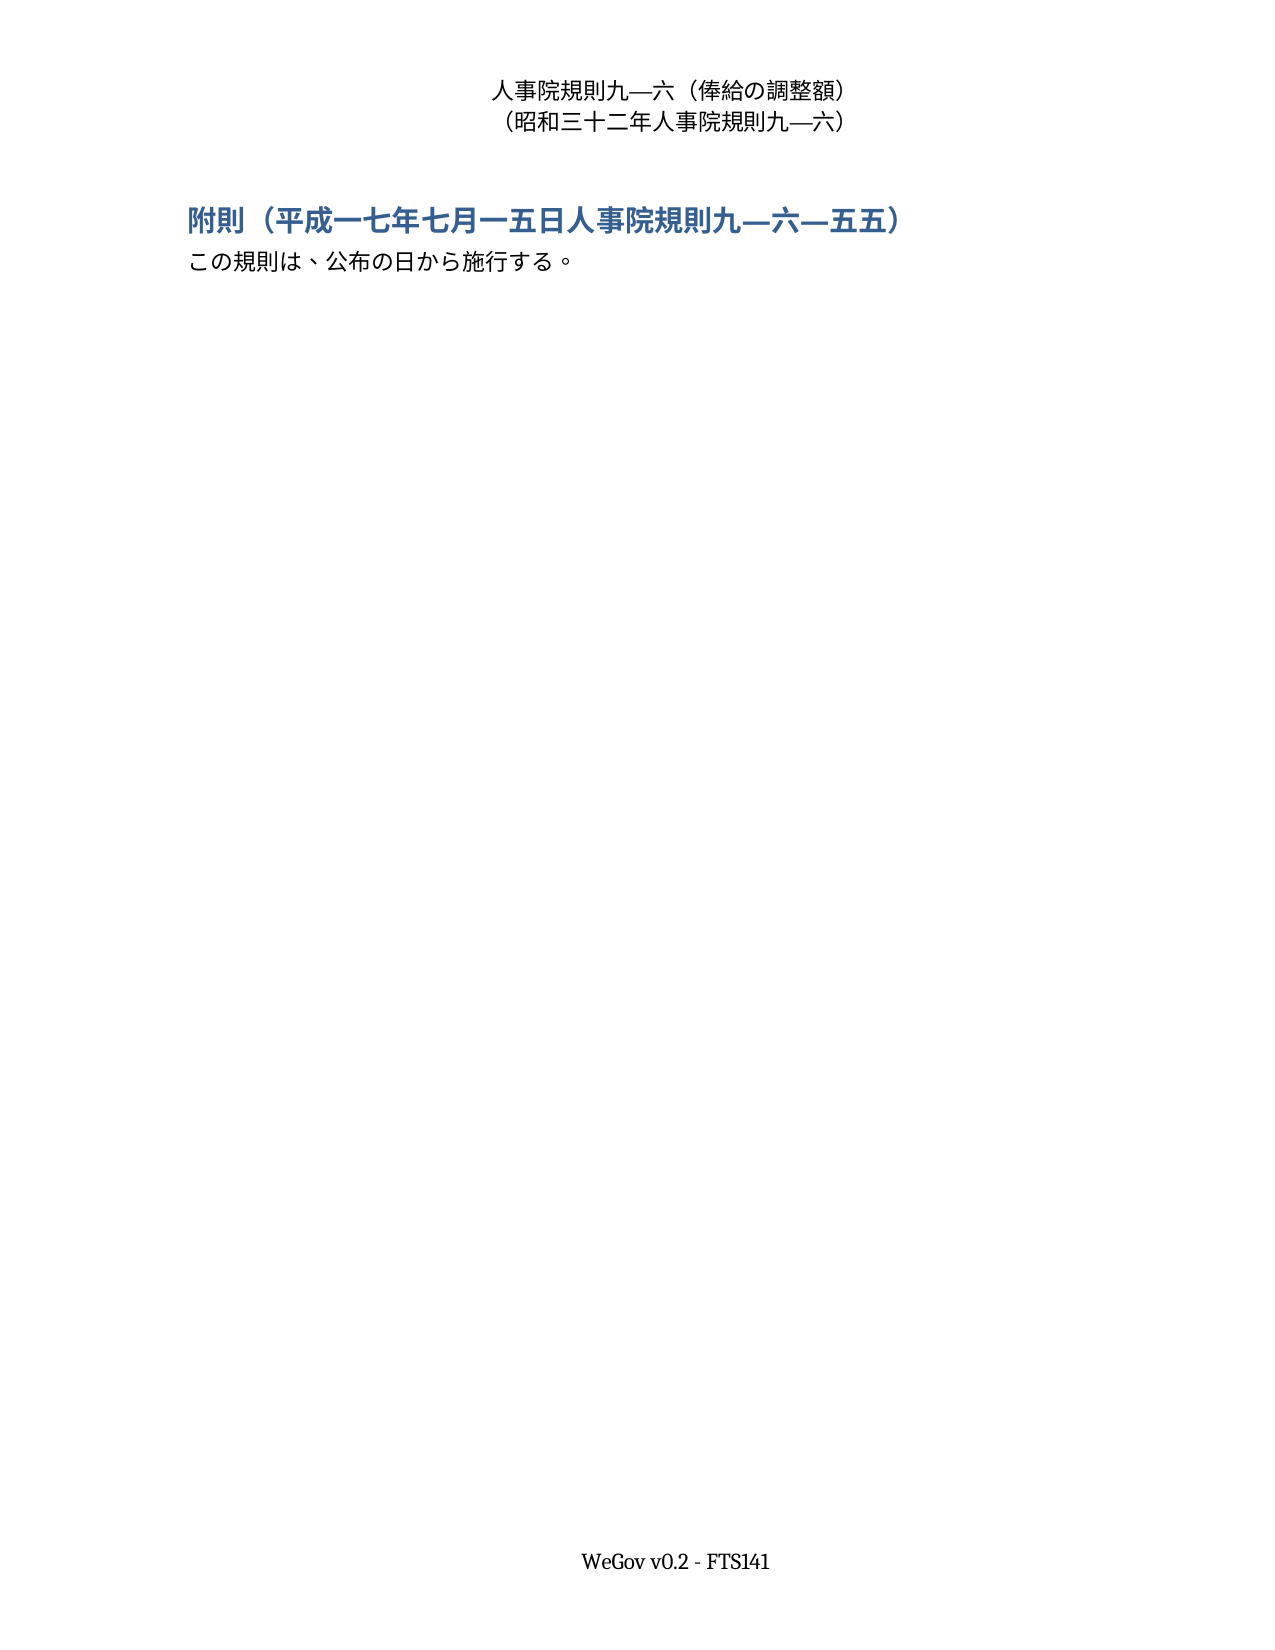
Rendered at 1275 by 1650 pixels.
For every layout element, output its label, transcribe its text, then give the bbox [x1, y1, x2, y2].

subtitle 附則（平成一七年七月一五日人事院規則九―六―五五） [187, 200, 1087, 240]
text この規則は、公布の日から施行する。 [187, 246, 1087, 277]
